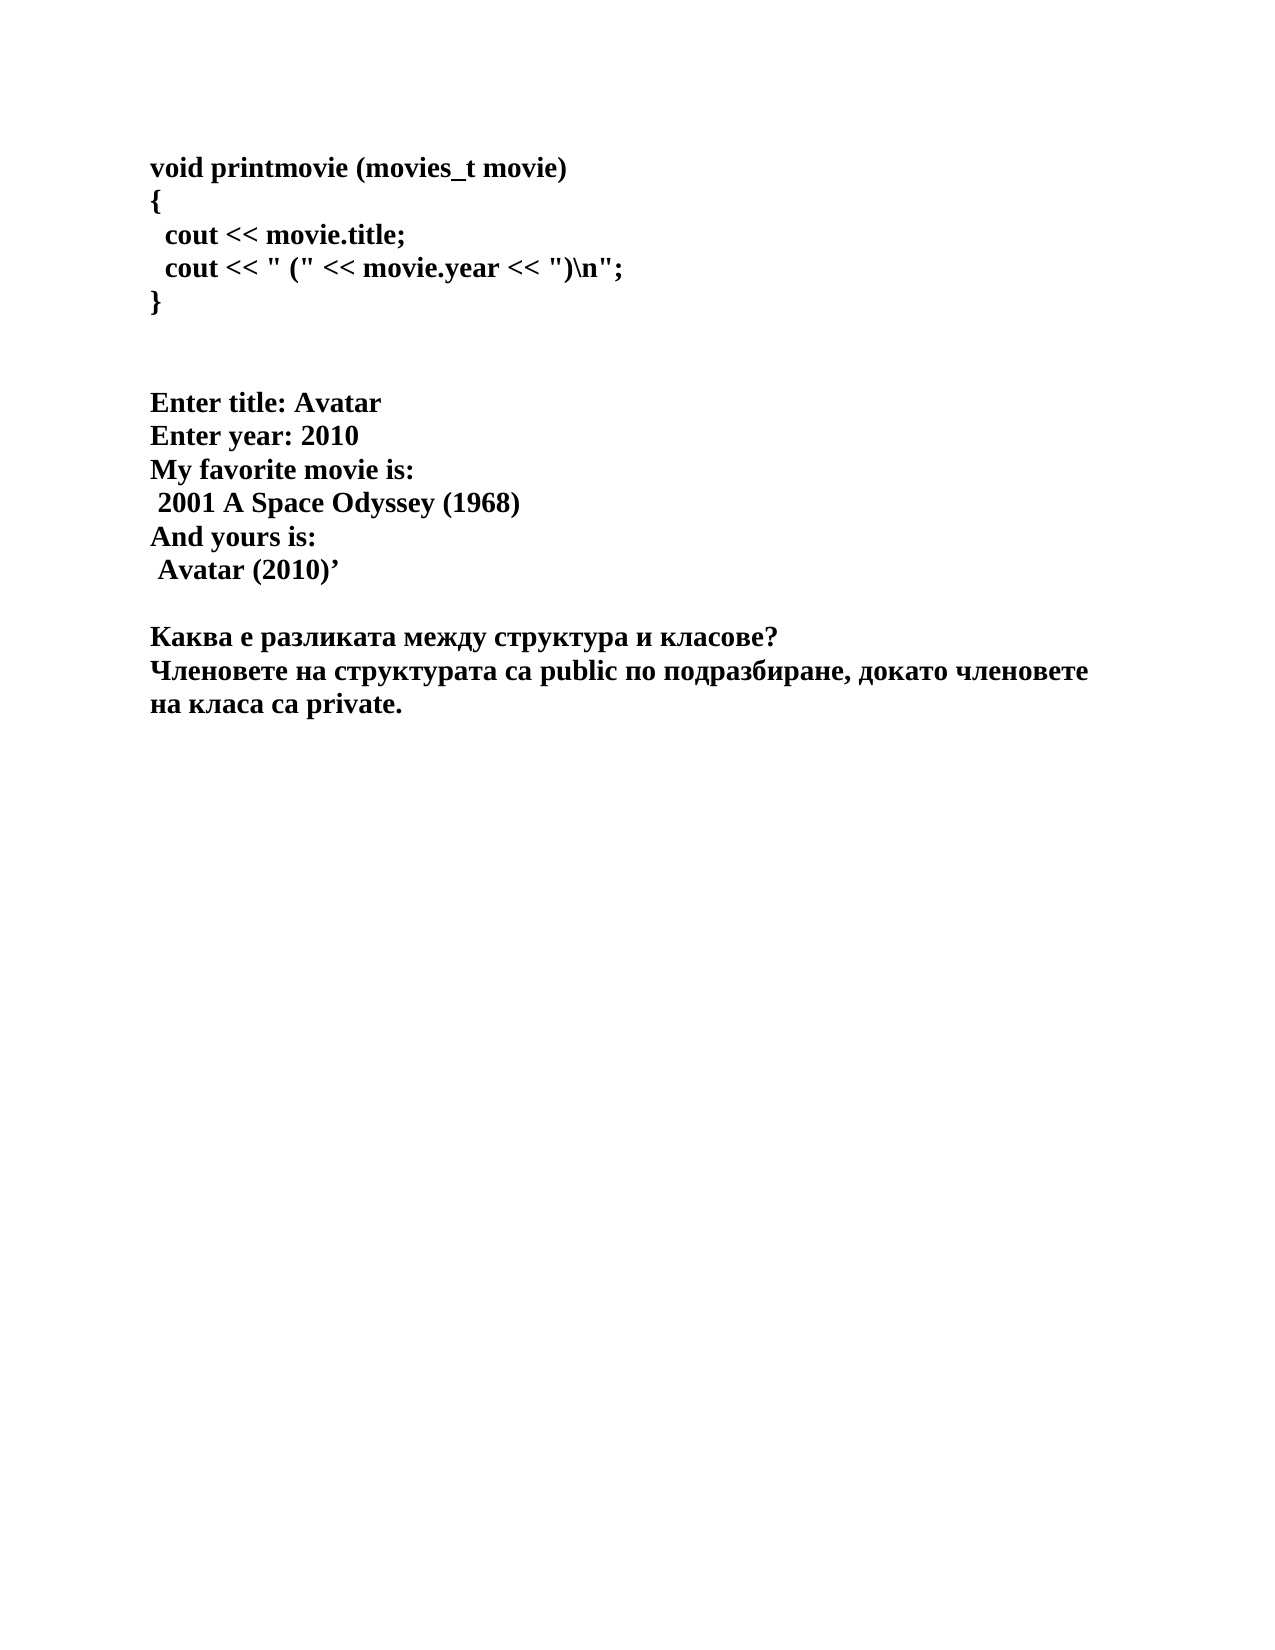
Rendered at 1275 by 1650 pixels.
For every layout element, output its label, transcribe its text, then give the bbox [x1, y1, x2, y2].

text Enter year: 2010 [150, 418, 1125, 452]
text } [150, 284, 1125, 318]
text Членовете на структурата са public по подразбиране, докато членовете на класа са private. [150, 653, 1125, 720]
text Enter title: Avatar [150, 385, 1125, 418]
text cout << " (" << movie.year << ")\n"; [150, 251, 1125, 284]
text Avatar (2010)’ [150, 552, 1125, 586]
text 2001 A Space Odyssey (1968) [150, 485, 1125, 519]
text cout << movie.title; [150, 217, 1125, 251]
text { [150, 183, 1125, 217]
text void printmovie (movies_t movie) [150, 150, 1125, 183]
text And yours is: [150, 519, 1125, 552]
text My favorite movie is: [150, 452, 1125, 485]
text Каква е разликата между структура и класове? [150, 619, 1125, 653]
